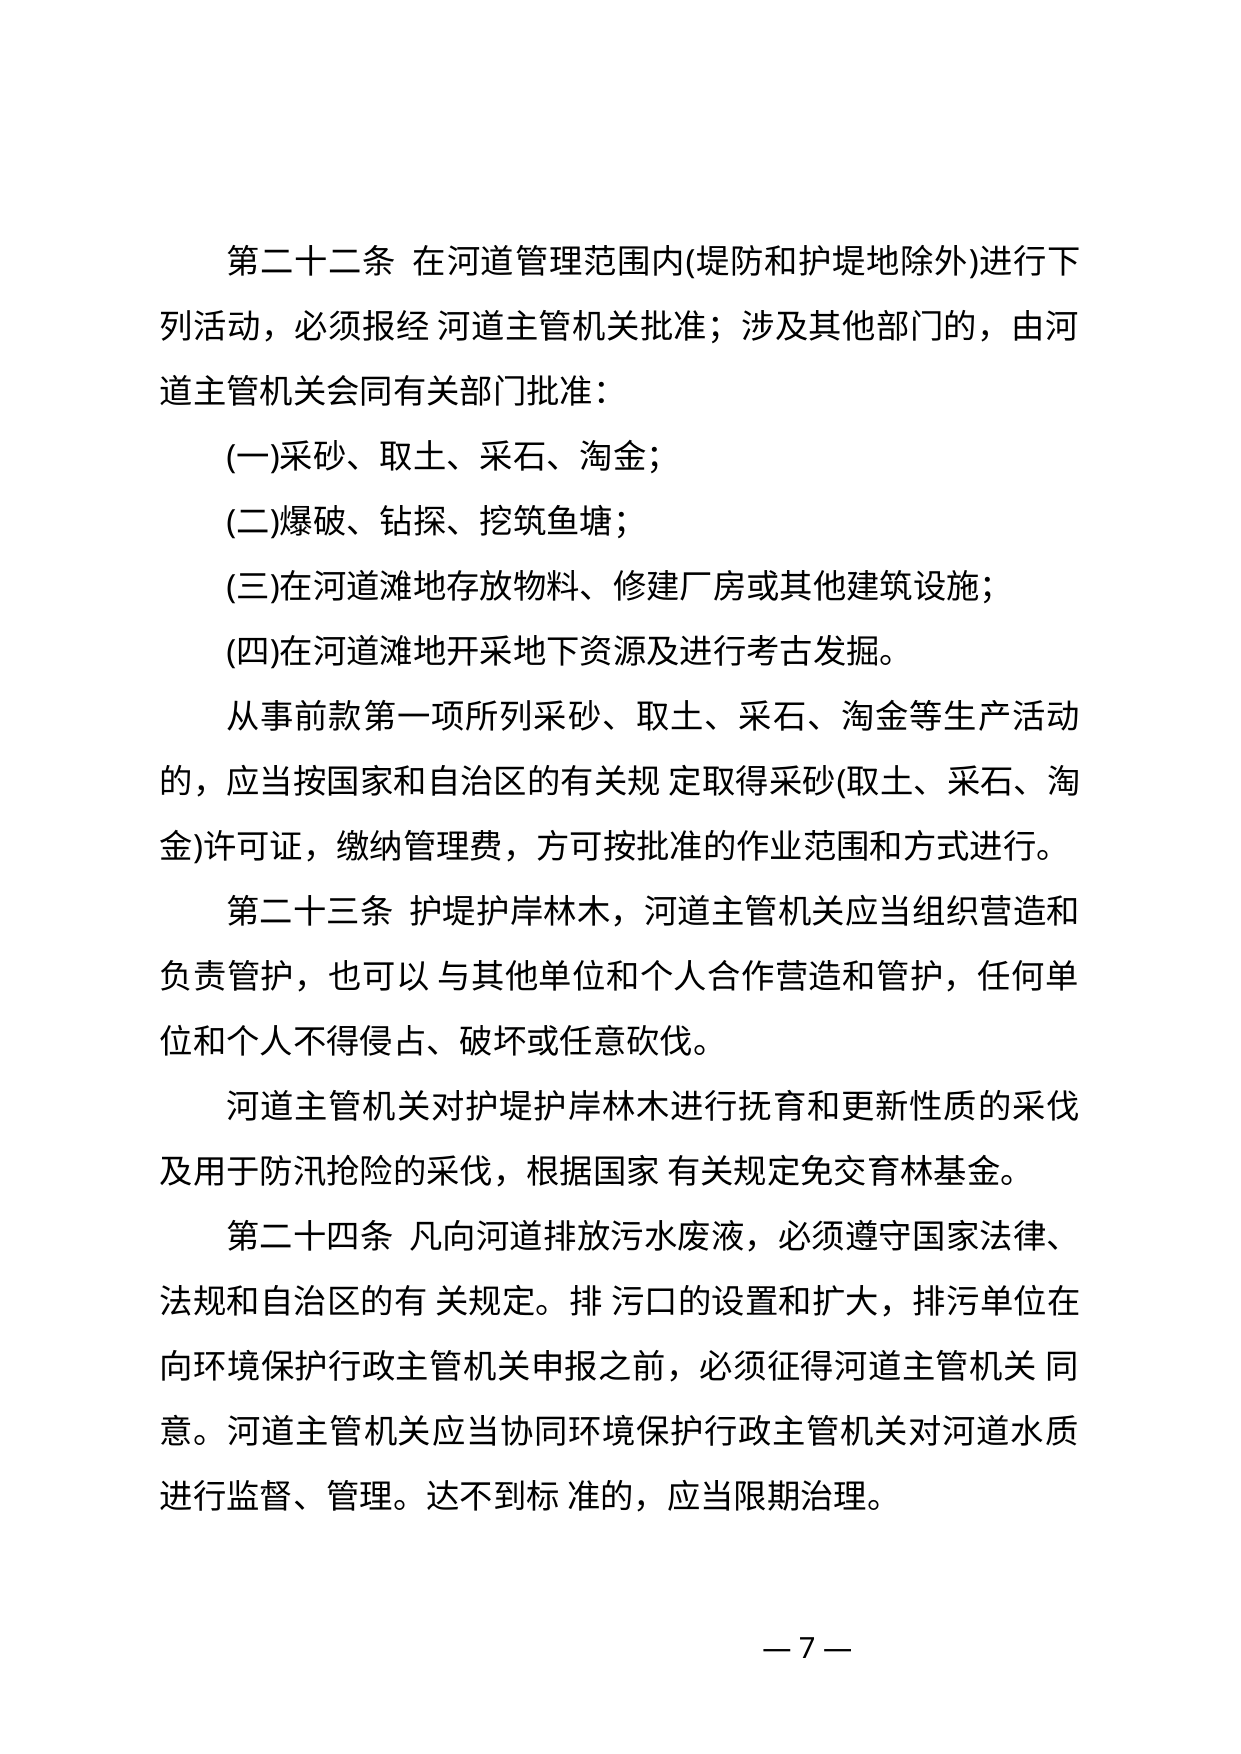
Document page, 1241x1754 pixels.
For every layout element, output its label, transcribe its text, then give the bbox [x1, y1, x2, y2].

text (三)在河道滩地存放物料、修建厂房或其他建筑设施； [159, 552, 1081, 617]
text 从事前款第一项所列采砂、取土、采石、淘金等生产活动的，应当按国家和自治区的有关规 定取得采砂(取土、采石、淘金)许可证，缴纳管理费，方可按批准的作业范围和方式进行。 [159, 682, 1081, 877]
text 第二十二条 在河道管理范围内(堤防和护堤地除外)进行下列活动，必须报经 河道主管机关批准；涉及其他部门的，由河道主管机关会同有关部门批准： [159, 227, 1081, 422]
text 河道主管机关对护堤护岸林木进行抚育和更新性质的采伐及用于防汛抢险的采伐，根据国家 有关规定免交育林基金。 [159, 1072, 1081, 1202]
text (一)采砂、取土、采石、淘金； [159, 422, 1081, 487]
text (四)在河道滩地开采地下资源及进行考古发掘。 [159, 617, 1081, 682]
text 第二十三条 护堤护岸林木，河道主管机关应当组织营造和负责管护，也可以 与其他单位和个人合作营造和管护，任何单位和个人不得侵占、破坏或任意砍伐。 [159, 877, 1081, 1072]
text (二)爆破、钻探、挖筑鱼塘； [159, 487, 1081, 552]
text 第二十四条 凡向河道排放污水废液，必须遵守国家法律、法规和自治区的有 关规定。排 污口的设置和扩大，排污单位在向环境保护行政主管机关申报之前，必须征得河道主管机关 同意。河道主管机关应当协同环境保护行政主管机关对河道水质进行监督、管理。达不到标 准的，应当限期治理。 [159, 1202, 1081, 1527]
